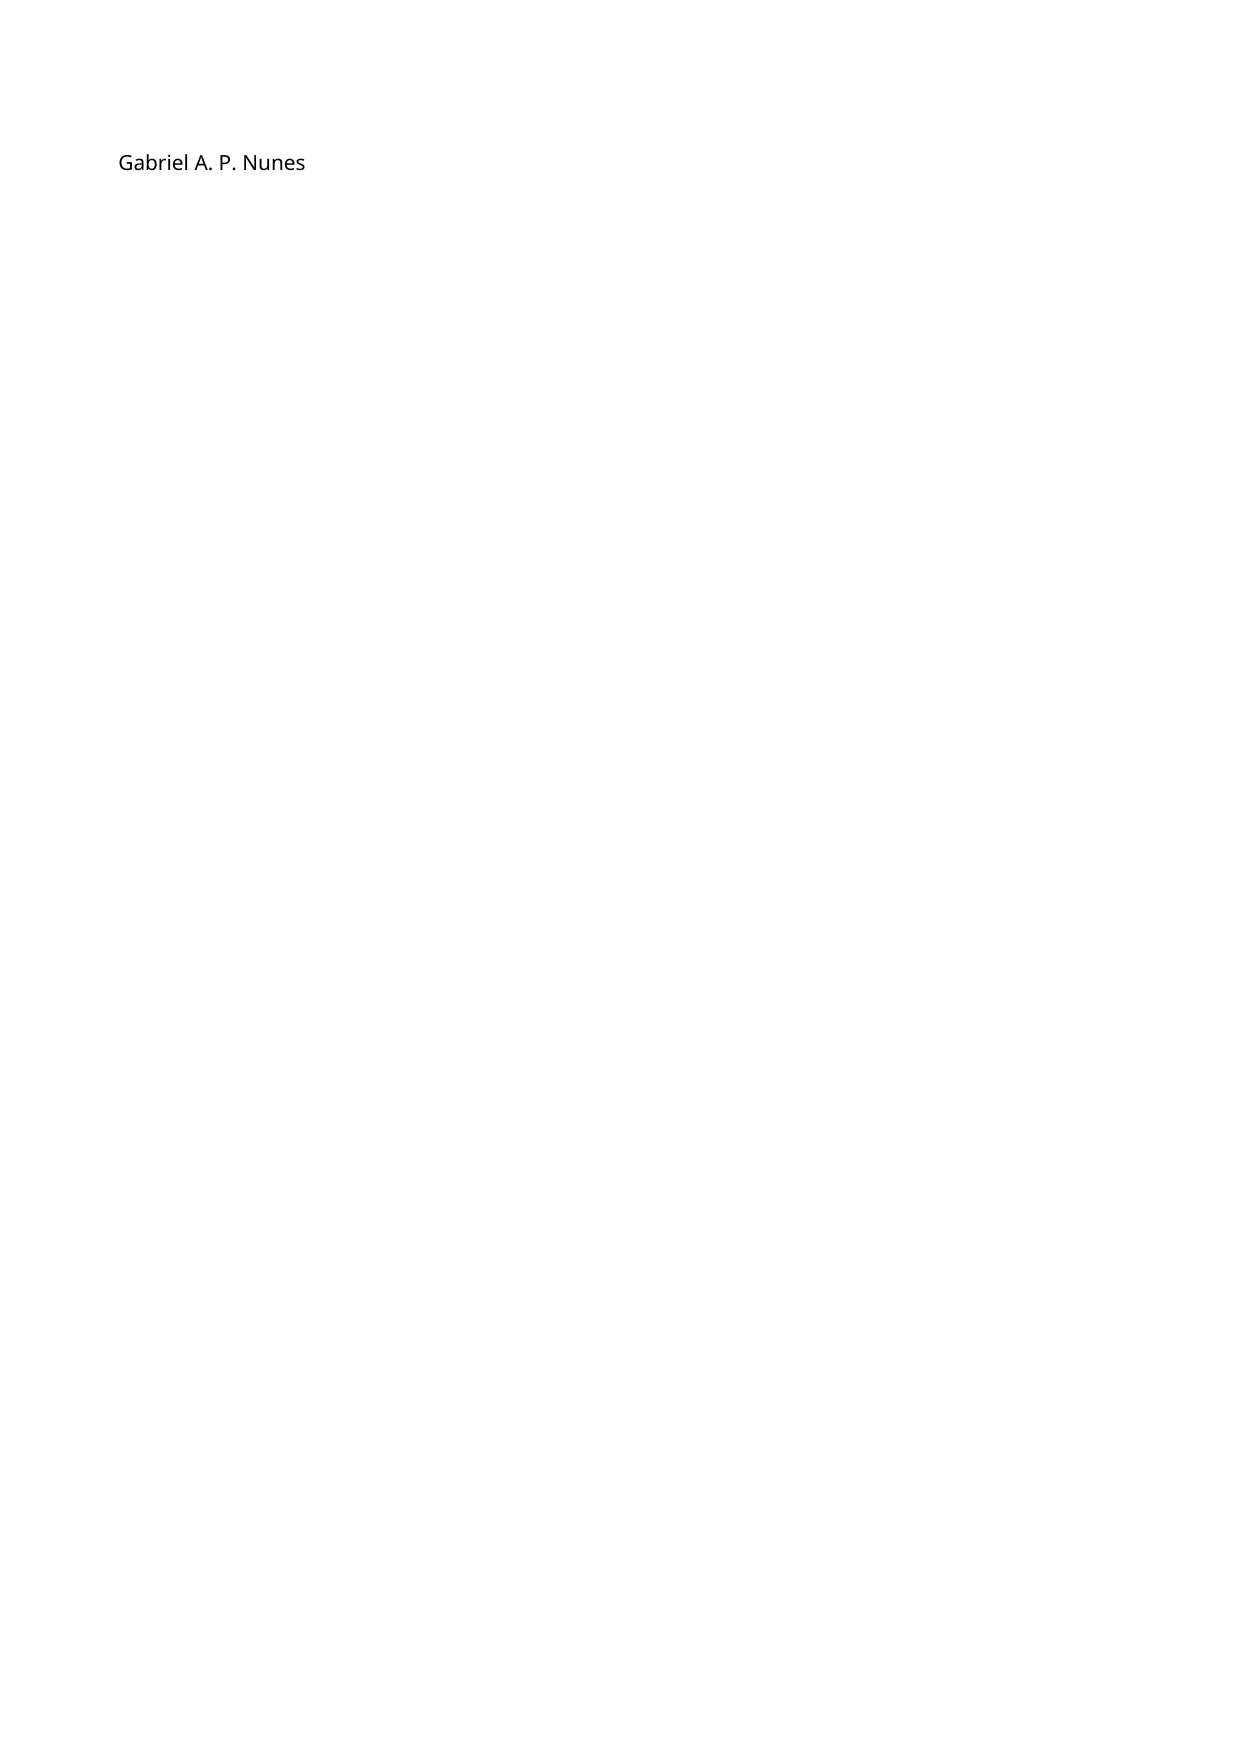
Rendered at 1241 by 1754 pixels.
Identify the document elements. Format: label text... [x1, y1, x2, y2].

text Gabriel A. P. Nunes [118, 148, 1063, 176]
